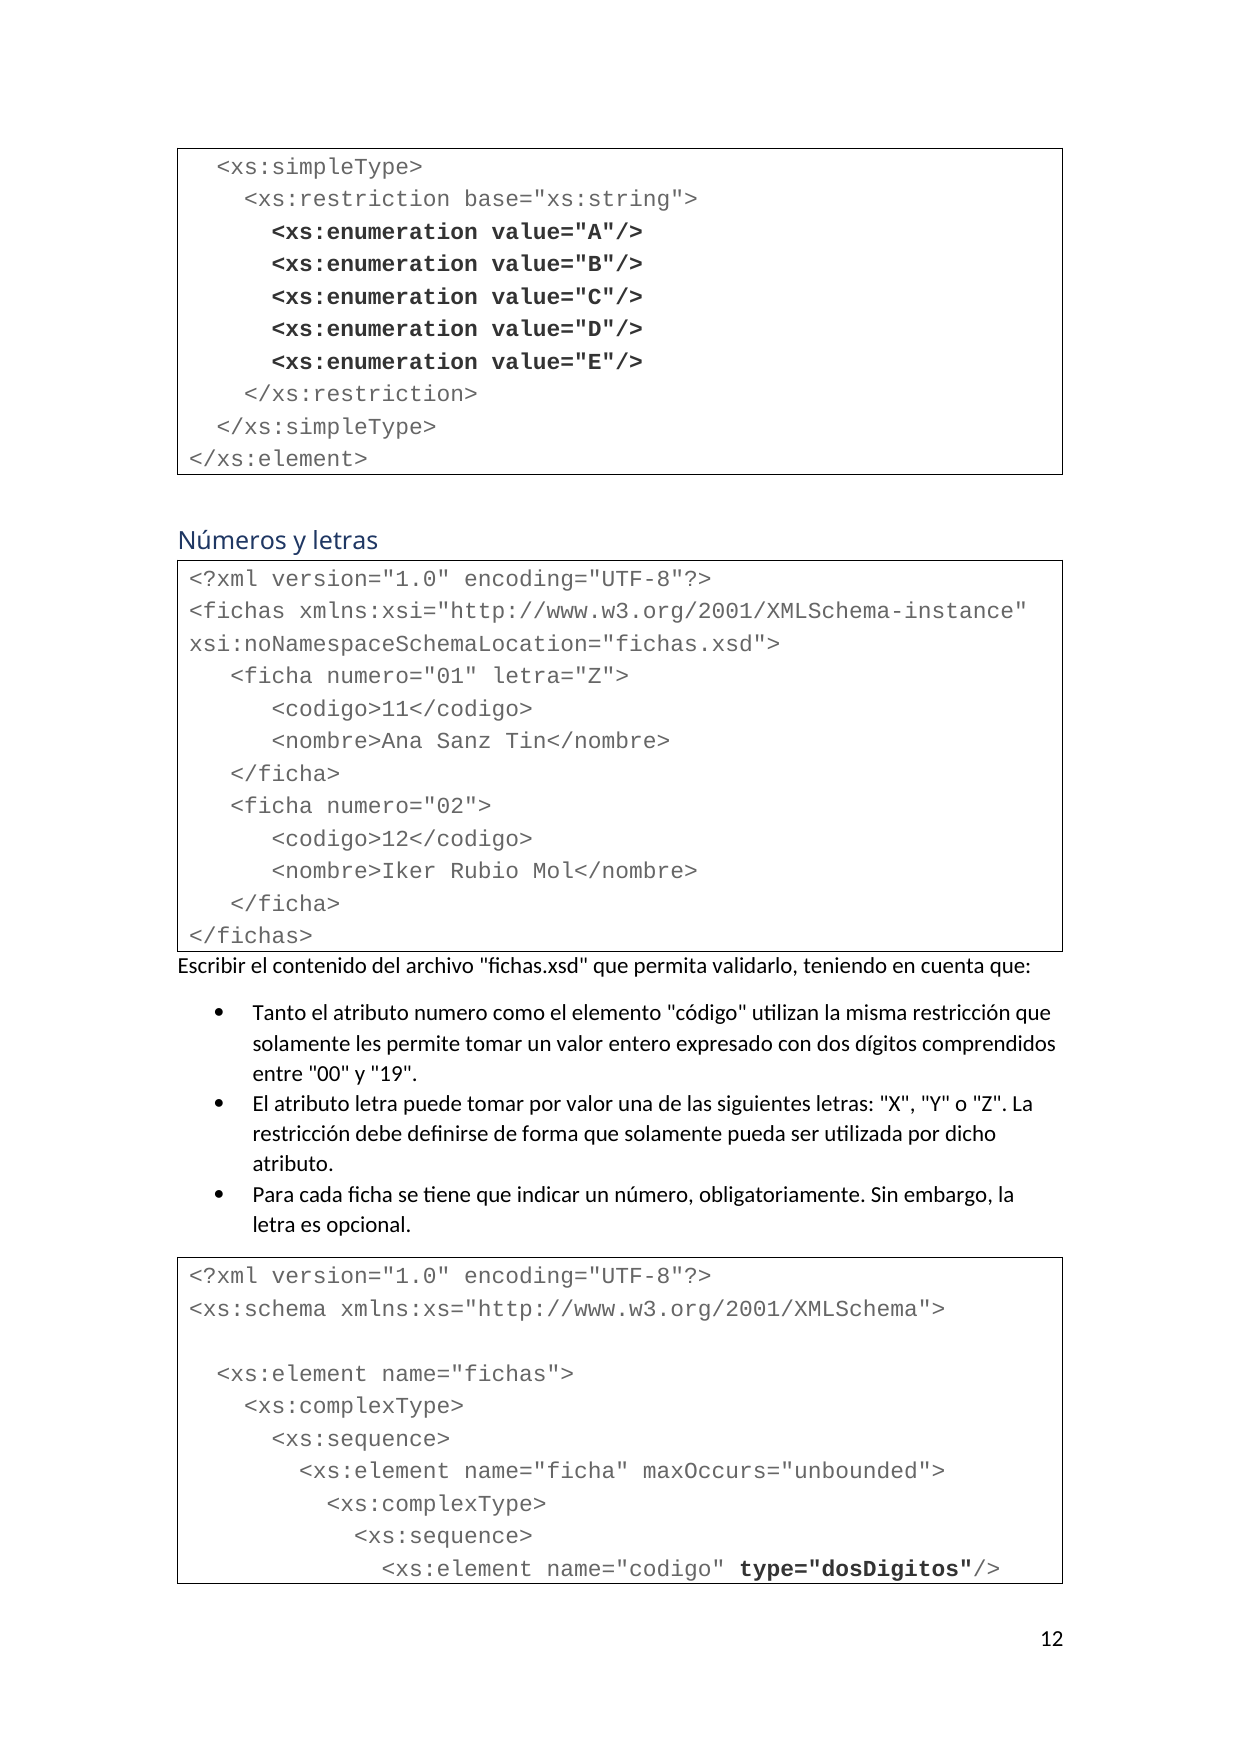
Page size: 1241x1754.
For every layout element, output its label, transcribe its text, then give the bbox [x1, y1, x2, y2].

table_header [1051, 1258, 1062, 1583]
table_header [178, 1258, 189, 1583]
list Para cada ficha se tiene que indicar un número, obligatoriamente. Sin embargo, la letra es opcional. [215, 1180, 1063, 1238]
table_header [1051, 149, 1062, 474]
list El atributo letra puede tomar por valor una de las siguientes letras: "X", "Y" o "Z". La restricción debe definirse de forma que solamente pueda ser utilizada por dicho atributo. [215, 1089, 1063, 1178]
text Escribir el contenido del archivo "fichas.xsd" que permita validarlo, teniendo en cuenta que: [177, 952, 1063, 980]
subtitle Números y letras [177, 523, 1063, 557]
list Tanto el atributo numero como el elemento "código" utilizan la misma restricción que solamente les permite tomar un valor entero expresado con dos dígitos comprendidos entre "00" y "19". [215, 998, 1063, 1087]
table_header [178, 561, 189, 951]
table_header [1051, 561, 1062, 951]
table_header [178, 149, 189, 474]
